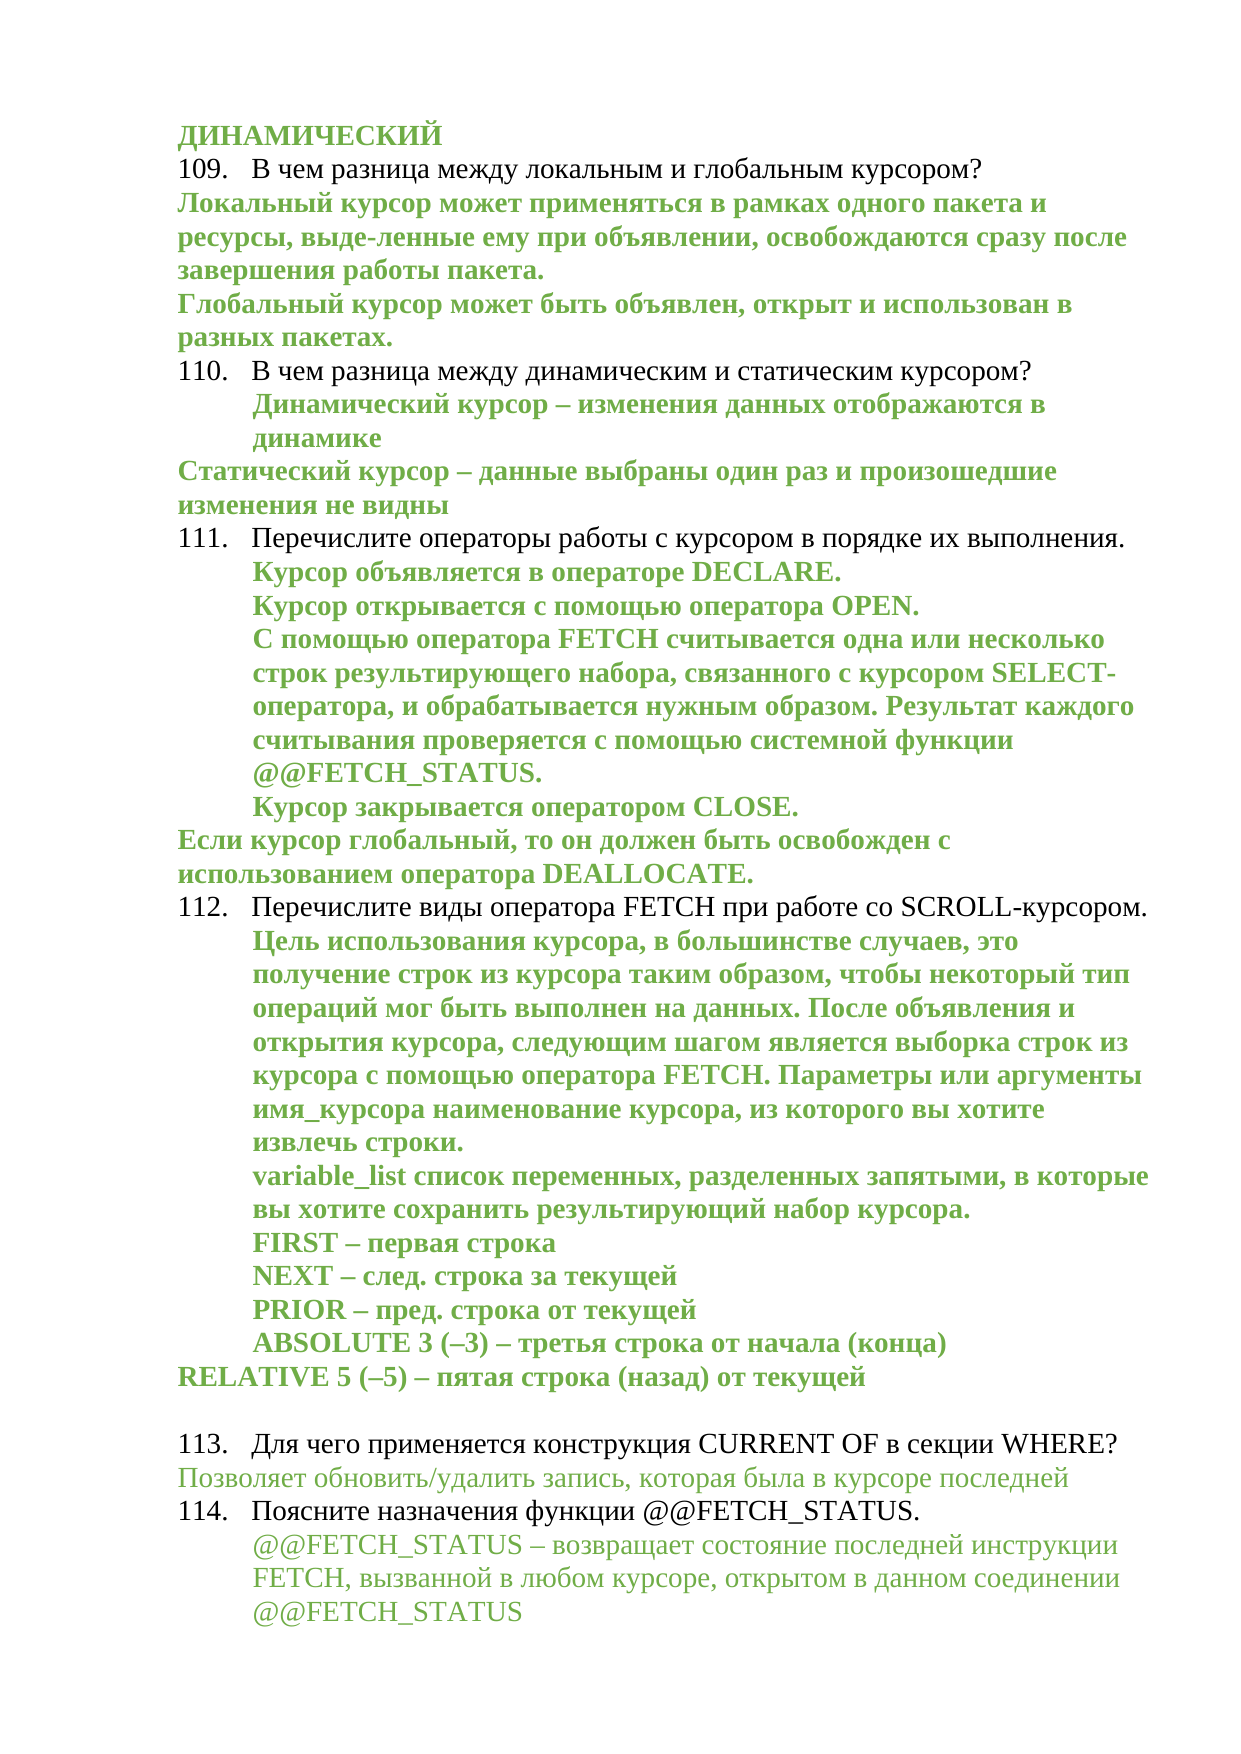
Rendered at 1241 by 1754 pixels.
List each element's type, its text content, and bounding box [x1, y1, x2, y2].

list Курсор открывается с помощью оператора OPEN. [252, 588, 1152, 621]
list Динамический курсор – изменения данных отображаются в динамике [252, 386, 1152, 453]
list @@FETCH_STATUS [252, 1594, 1152, 1627]
list Для чего применяется конструкция CURRENT OF в секции WHERE? [177, 1426, 1152, 1460]
list Статический курсор – данные выбраны один раз и произошедшие изменения не видны [177, 453, 1152, 521]
list ABSOLUTE 3 (–3) – третья строка от начала (конца) [252, 1326, 1152, 1359]
list FIRST – первая строка [252, 1225, 1152, 1258]
list Позволяет обновить/удалить запись, которая была в курсоре последней [177, 1460, 1152, 1493]
list Цель использования курсора, в большинстве случаев, это получение строк из курсора таким образом, чтобы некоторый тип операций мог быть выполнен на данных. После объявления и открытия курсора, следующим шагом является выборка строк из курсора с помощью оператора FETCH. Параметры или аргументы [252, 923, 1152, 1091]
list Локальный курсор может применяться в рамках одного пакета и ресурсы, выде-ленные ему при объявлении, освобождаются сразу после завершения работы пакета. [177, 185, 1152, 286]
list RELATIVE 5 (–5) – пятая строка (назад) от текущей [177, 1359, 1152, 1393]
list Поясните назначения функции @@FETCH_STATUS. [177, 1493, 1152, 1527]
list Курсор объявляется в операторе DECLARE. [252, 554, 1152, 588]
list variable_list список переменных, разделенных запятыми, в которые вы хотите сохранить результирующий набор курсора. [252, 1158, 1152, 1225]
list @@FETCH_STATUS – возвращает состояние последней инструкции FETCH, вызванной в любом курсоре, открытом в данном соединении [252, 1527, 1152, 1594]
list имя_курсора наименование курсора, из которого вы хотите извлечь строки. [252, 1091, 1152, 1158]
list В чем разница между динамическим и статическим курсором? [177, 353, 1152, 386]
list PRIOR – пред. строка от текущей [252, 1292, 1152, 1326]
list NEXT – след. строка за текущей [252, 1258, 1152, 1292]
list С помощью оператора FETCH считывается одна или несколько строк результирующего набора, связанного с курсором SELECT-оператора, и обрабатывается нужным образом. Результат каждого считывания проверяется с помощью системной функции @@FETCH_STATUS. [252, 621, 1152, 789]
list Перечислите операторы работы с курсором в порядке их выполнения. [177, 521, 1152, 554]
list В чем разница между локальным и глобальным курсором? [177, 152, 1152, 185]
list Курсор закрывается оператором CLOSE. [252, 789, 1152, 822]
list Перечислите виды оператора FETCH при работе со SCROLL-курсором. [177, 889, 1152, 923]
list Если курсор глобальный, то он должен быть освобожден с использованием оператора DEALLOCATE. [177, 822, 1152, 889]
list ДИНАМИЧЕСКИЙ [177, 118, 1152, 152]
list Глобальный курсор может быть объявлен, открыт и использован в разных пакетах. [177, 286, 1152, 353]
